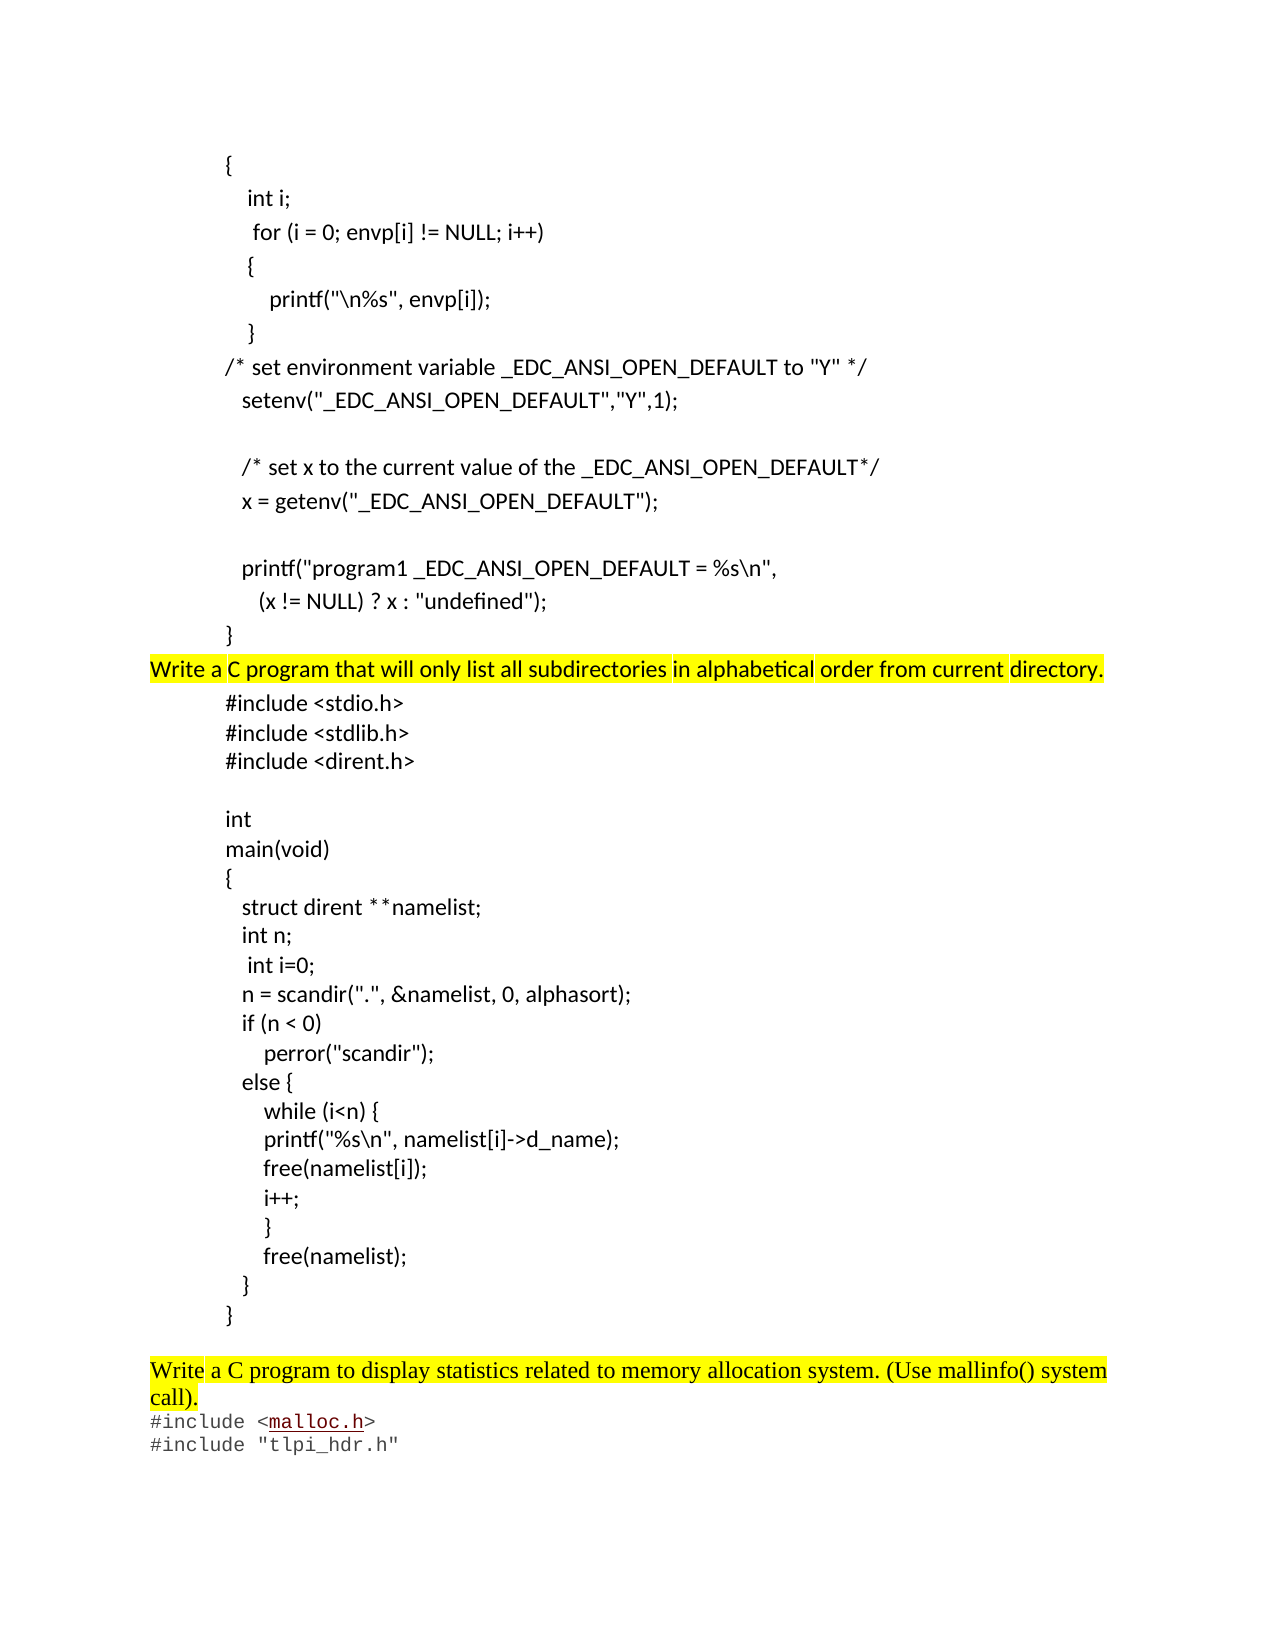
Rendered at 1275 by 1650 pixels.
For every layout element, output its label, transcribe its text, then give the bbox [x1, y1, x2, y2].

text } [225, 620, 1139, 650]
text } [263, 1212, 1139, 1241]
text #include <malloc.h> #include "tlpi_hdr.h" [150, 1412, 401, 1457]
text int main(void) [225, 804, 332, 863]
text } [242, 1270, 1139, 1299]
text { [225, 150, 1139, 179]
text printf("\n%s", envp[i]); [269, 284, 1139, 314]
text n = scandir(".", &namelist, 0, alphasort); if (n < 0) [242, 979, 633, 1038]
text } [247, 318, 1139, 347]
text int i; [247, 183, 1139, 212]
text printf("%s\n", namelist[i]->d_name); free(namelist[i]); [263, 1125, 621, 1182]
text /* set environment variable _EDC_ANSI_OPEN_DEFAULT to "Y" */ setenv("_EDC_ANSI_OPEN_DEFAULT","Y",1); [225, 352, 1139, 415]
text Write a C program that will only list all subdirectories in alphabetical order from current directory. #include <stdio.h> [150, 654, 1139, 717]
text for (i = 0; envp[i] != NULL; i++) [253, 217, 1139, 247]
text printf("program1 _EDC_ANSI_OPEN_DEFAULT = %s\n", (x != NULL) ? x : "undefined"); [241, 553, 780, 616]
text { [225, 863, 1139, 892]
text #include <stdlib.h> [225, 721, 1139, 746]
text struct dirent **namelist; int n; [242, 892, 484, 950]
text /* set x to the current value of the _EDC_ANSI_OPEN_DEFAULT*/ x = getenv("_EDC_ANSI_OPEN_DEFAULT"); [242, 452, 885, 515]
text i++; [263, 1183, 1139, 1212]
text int i=0; [247, 950, 1139, 979]
text while (i<n) { [263, 1096, 1139, 1125]
text } [225, 1300, 1139, 1329]
text Write a C program to display statistics related to memory allocation system. (Use mallinfo() system call). [198, 1356, 1139, 1411]
text { [247, 251, 1139, 280]
text perror("scandir"); else { [242, 1038, 436, 1096]
text free(namelist); [263, 1241, 1139, 1270]
text #include <dirent.h> [225, 746, 1139, 775]
